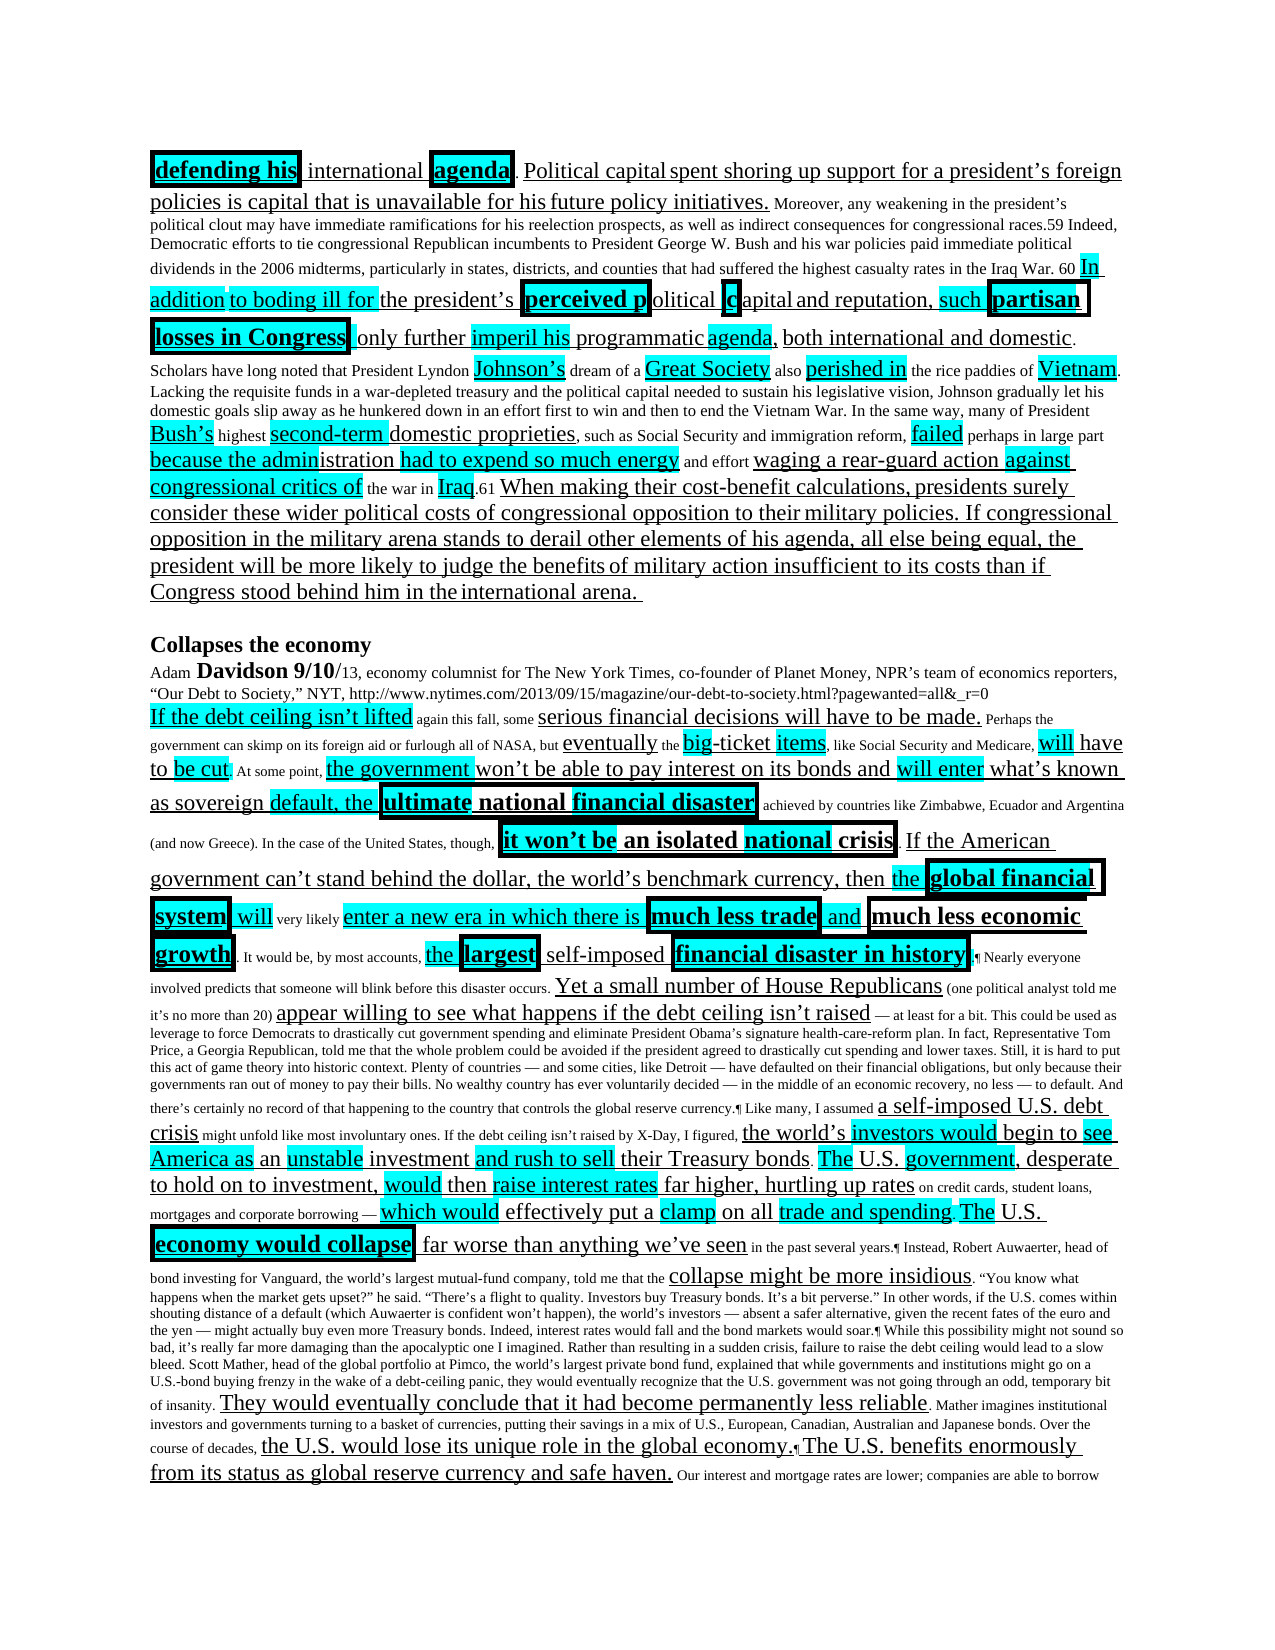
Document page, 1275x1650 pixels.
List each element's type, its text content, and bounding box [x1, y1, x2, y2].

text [150, 780, 1125, 1485]
text Adam Davidson 9/10/13, economy columnist for The New York Times, co-founder of Planet Money, NPR’s team of economics reporters, “Our Debt to Society,” NYT, http://www.nytimes.com/2013/09/15/magazine/our-debt-to-society.html?pagewanted=all&_r=0 [150, 657, 1125, 703]
text Collapses the economy [150, 631, 1125, 657]
